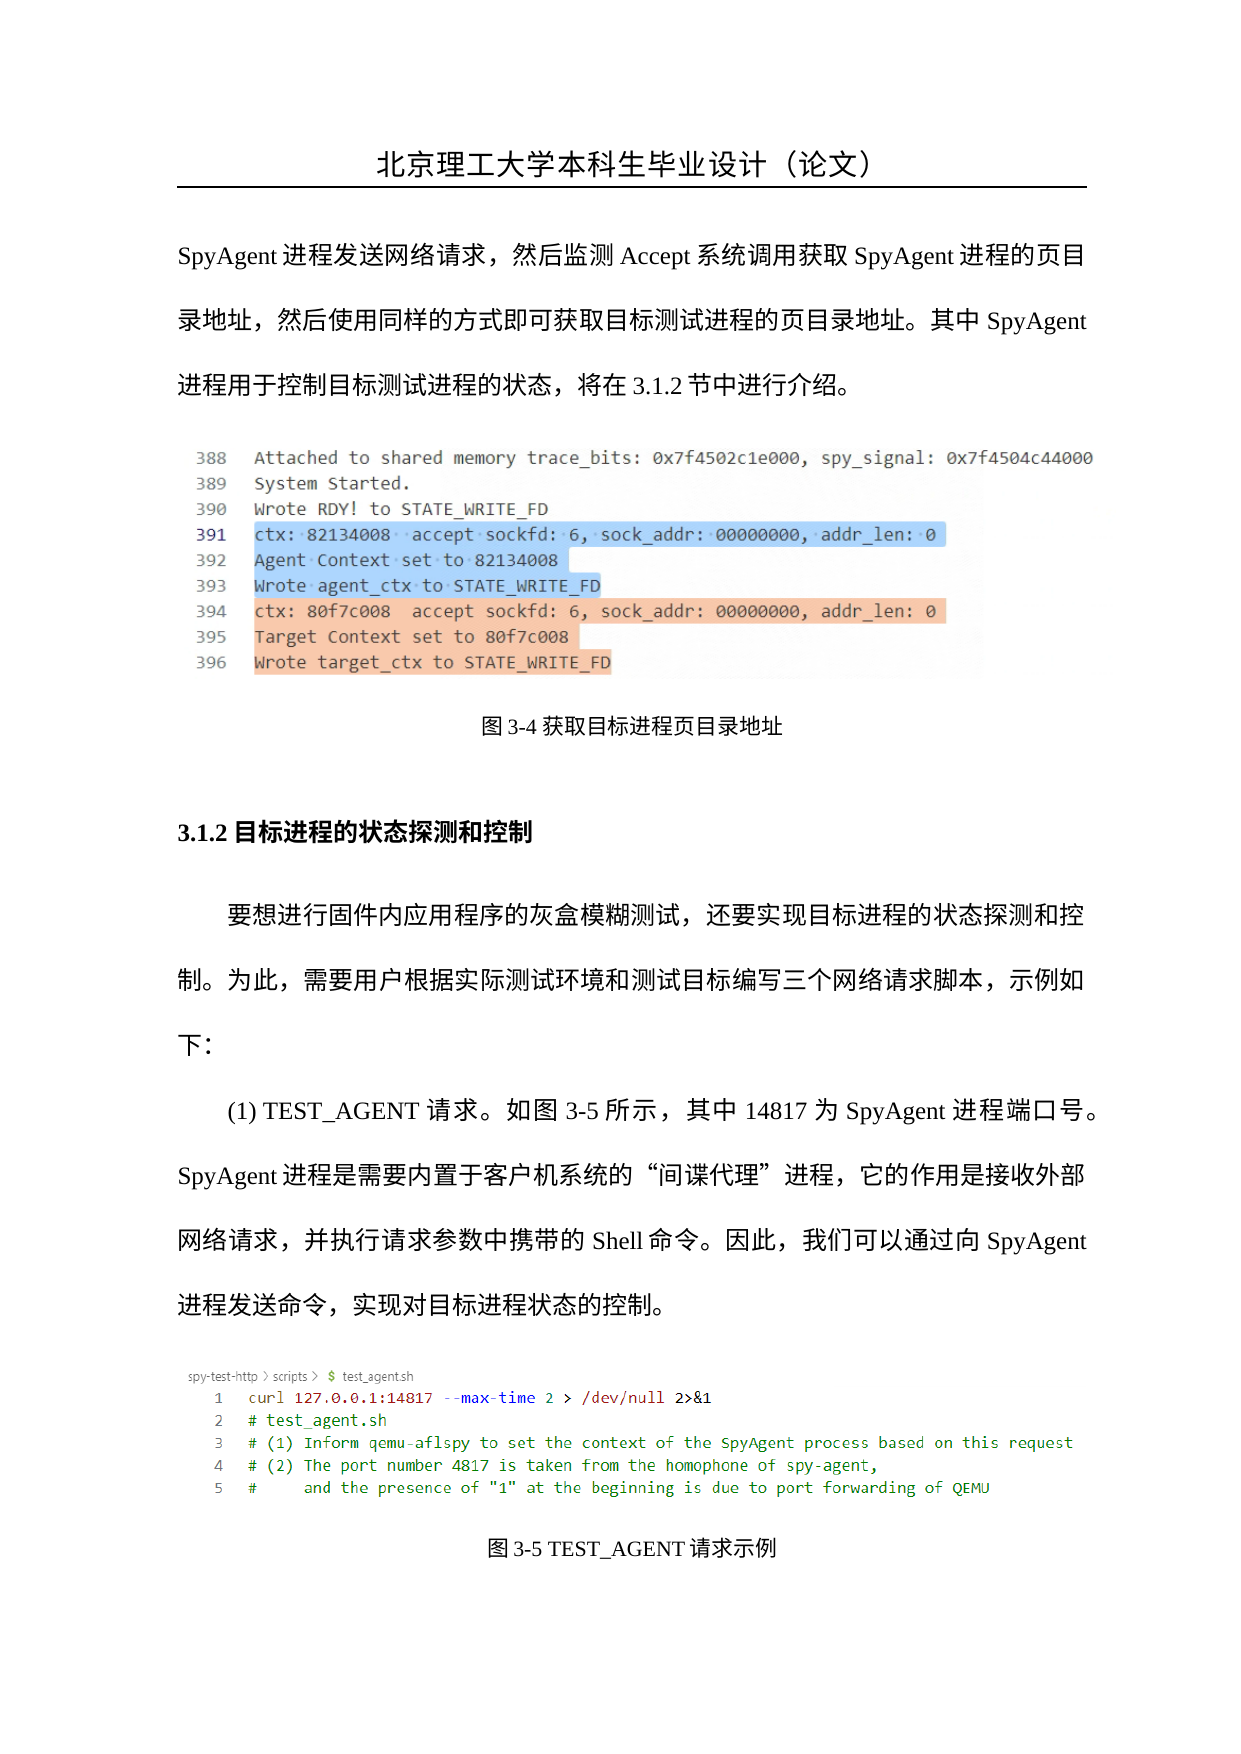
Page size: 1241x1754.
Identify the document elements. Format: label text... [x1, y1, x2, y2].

list TEST_AGENT请求。如图3-5所示，其中14817为SpyAgent进程端口号。SpyAgent进程是需要内置于客户机系统的“间谍代理”进程，它的作用是接收外部网络请求，并执行请求参数中携带的Shell命令。因此，我们可以通过向SpyAgent进程发送命令，实现对目标进程状态的控制。 [177, 1076, 1087, 1336]
picture [177, 1368, 1087, 1505]
text 要想进行固件内应用程序的灰盒模糊测试，还要实现目标进程的状态探测和控制。为此，需要用户根据实际测试环境和测试目标编写三个网络请求脚本，示例如下： [177, 881, 1087, 1076]
text 图3-4 获取目标进程页目录地址 [177, 708, 1087, 741]
text 3.1.2 目标进程的状态探测和控制 [177, 798, 1087, 863]
picture [177, 448, 1117, 679]
text 图3-5 TEST_AGENT请求示例 [177, 1531, 1087, 1563]
